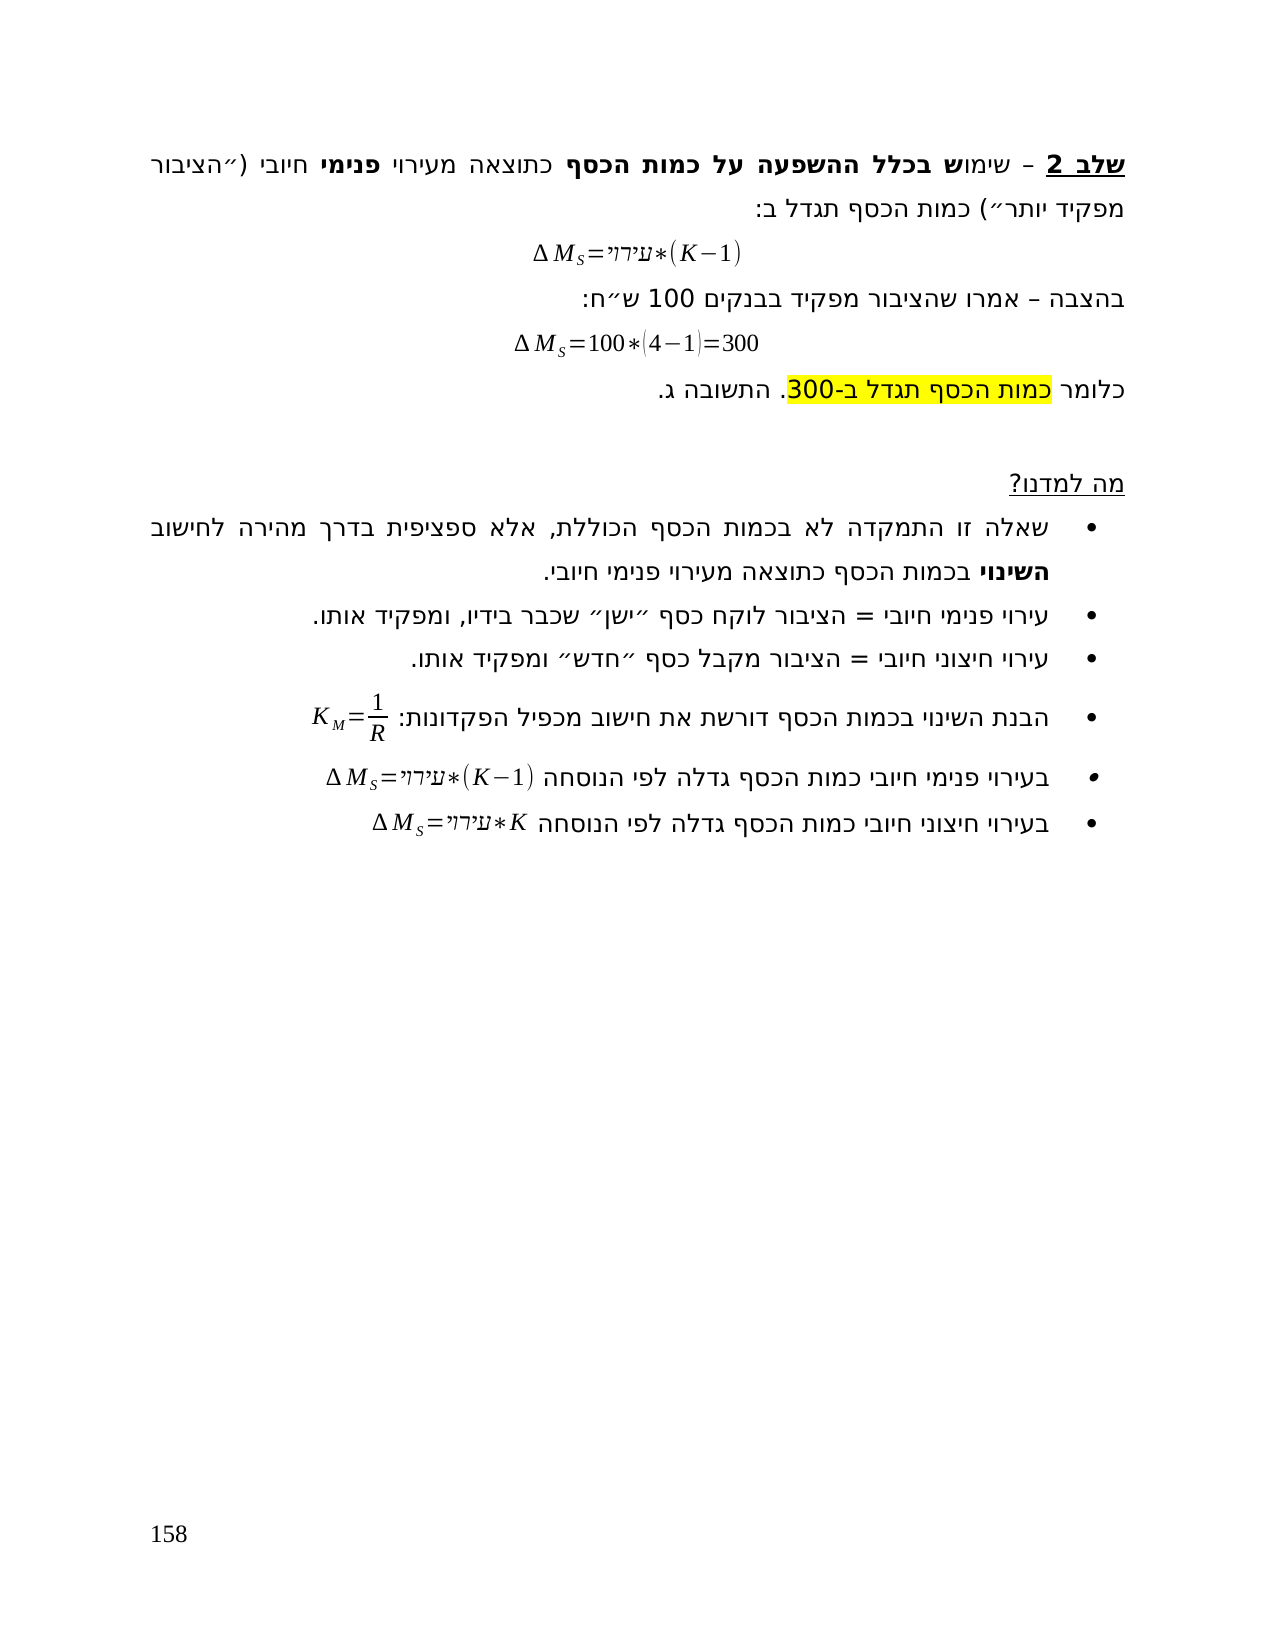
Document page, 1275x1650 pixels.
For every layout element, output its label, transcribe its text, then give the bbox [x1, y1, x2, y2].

list עירוי חיצוני חיובי = הציבור מקבל כסף ״חדש״ ומפקיד אותו. [150, 644, 1087, 674]
text שלב 2 – שימוש בכלל ההשפעה על כמות הכסף כתוצאה מעירוי פנימי חיובי (״הציבור מפקיד יותר״) כמות הכסף תגדל ב: [150, 150, 1125, 223]
list בעירוי חיצוני חיובי כמות הכסף גדלה לפי הנוסחה [150, 808, 1087, 840]
list עירוי פנימי חיובי = הציבור לוקח כסף ״ישן״ שכבר בידיו, ומפקיד אותו. [150, 601, 1087, 630]
text מה למדנו? [150, 469, 1125, 499]
list הבנת השינוי בכמות הכסף דורשת את חישוב מכפיל הפקדונות: [150, 688, 1087, 747]
text כלומר כמות הכסף תגדל ב-300. התשובה ג. [150, 375, 787, 404]
text בהצבה – אמרו שהציבור מפקיד בבנקים 100 ש״ח: [150, 284, 1125, 313]
list שאלה זו התמקדה לא בכמות הכסף הכוללת, אלא ספציפית בדרך מהירה לחישוב השינוי בכמות הכסף כתוצאה מעירוי פנימי חיובי. [150, 513, 1087, 586]
list בעירוי פנימי חיובי כמות הכסף גדלה לפי הנוסחה [150, 762, 1087, 794]
